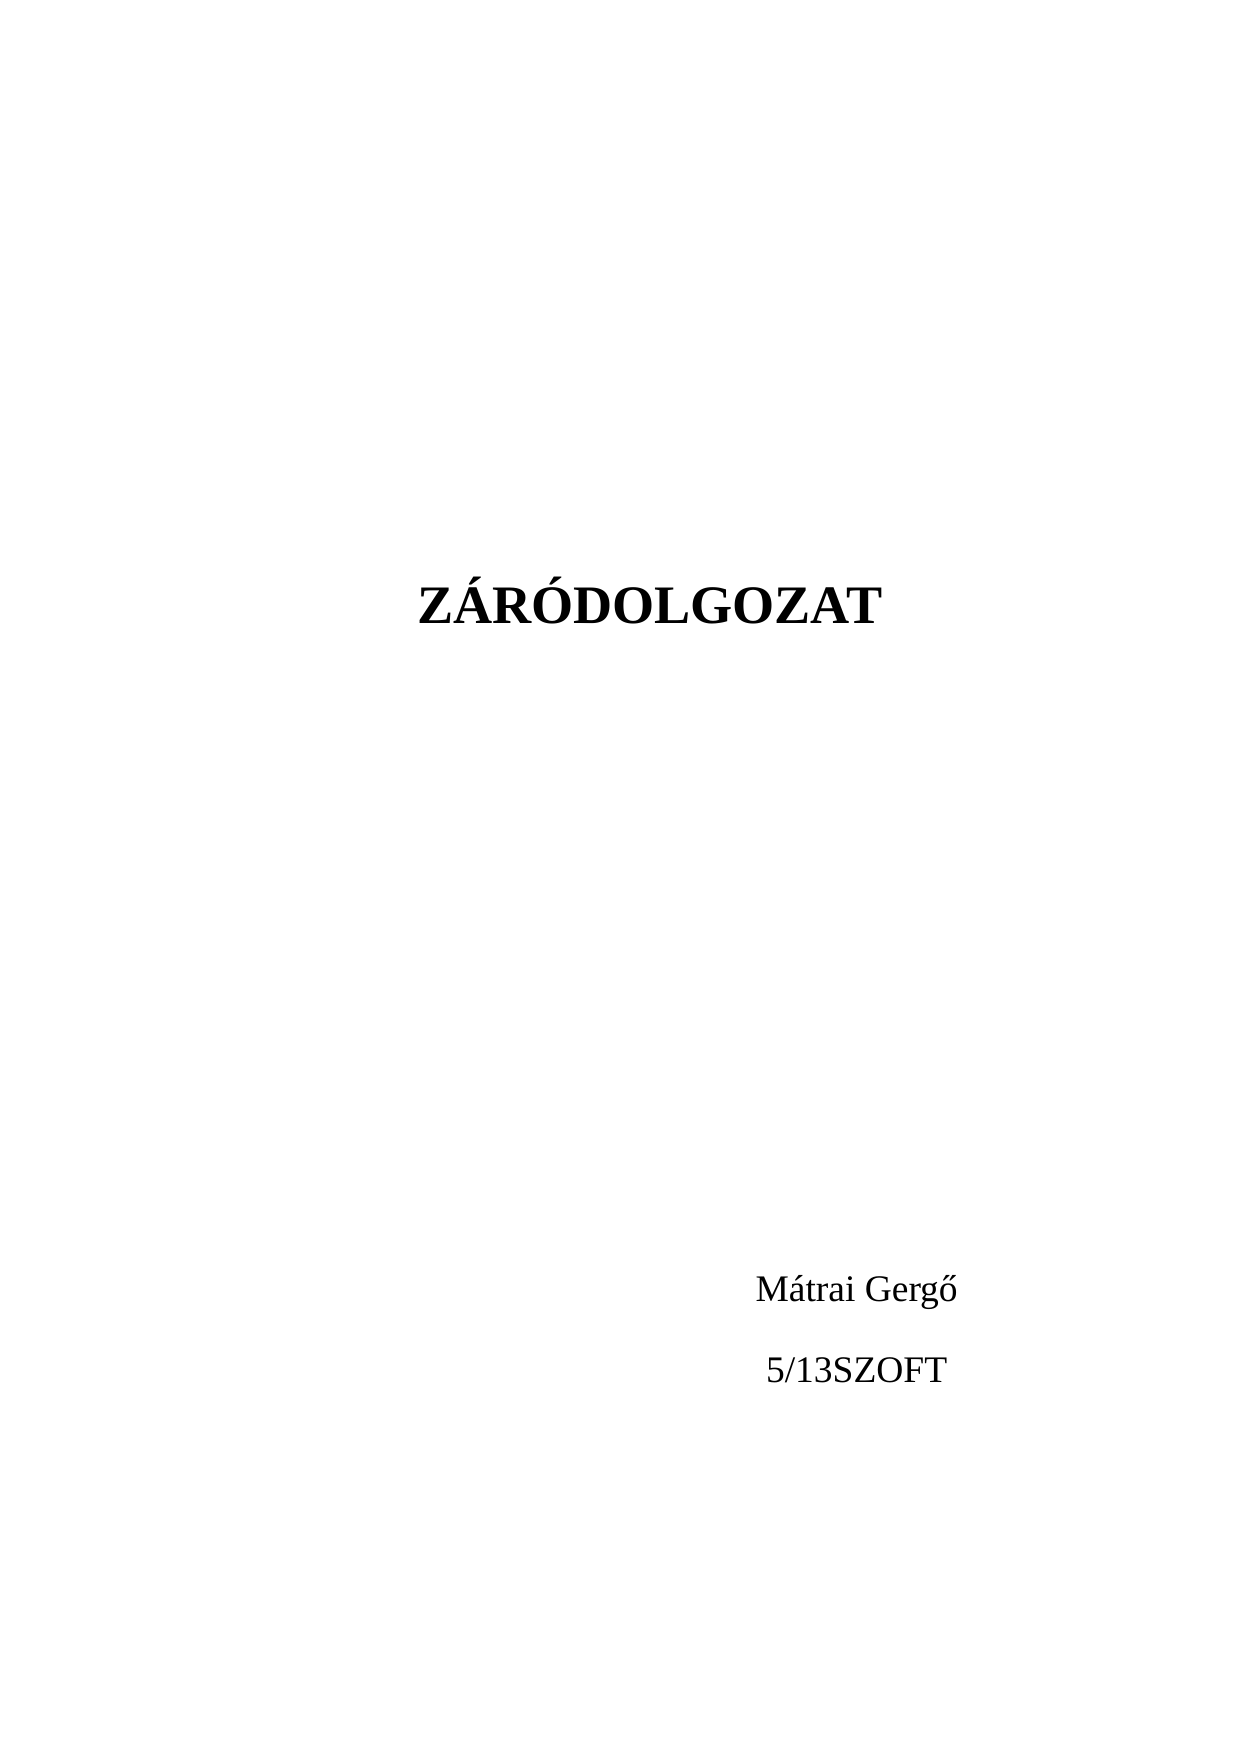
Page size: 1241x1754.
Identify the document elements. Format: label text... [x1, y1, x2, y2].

text ZÁRÓDOLGOZAT [207, 573, 1092, 635]
text 5/13SZOFT [207, 1347, 1092, 1391]
text Mátrai Gergő [207, 1266, 1092, 1309]
